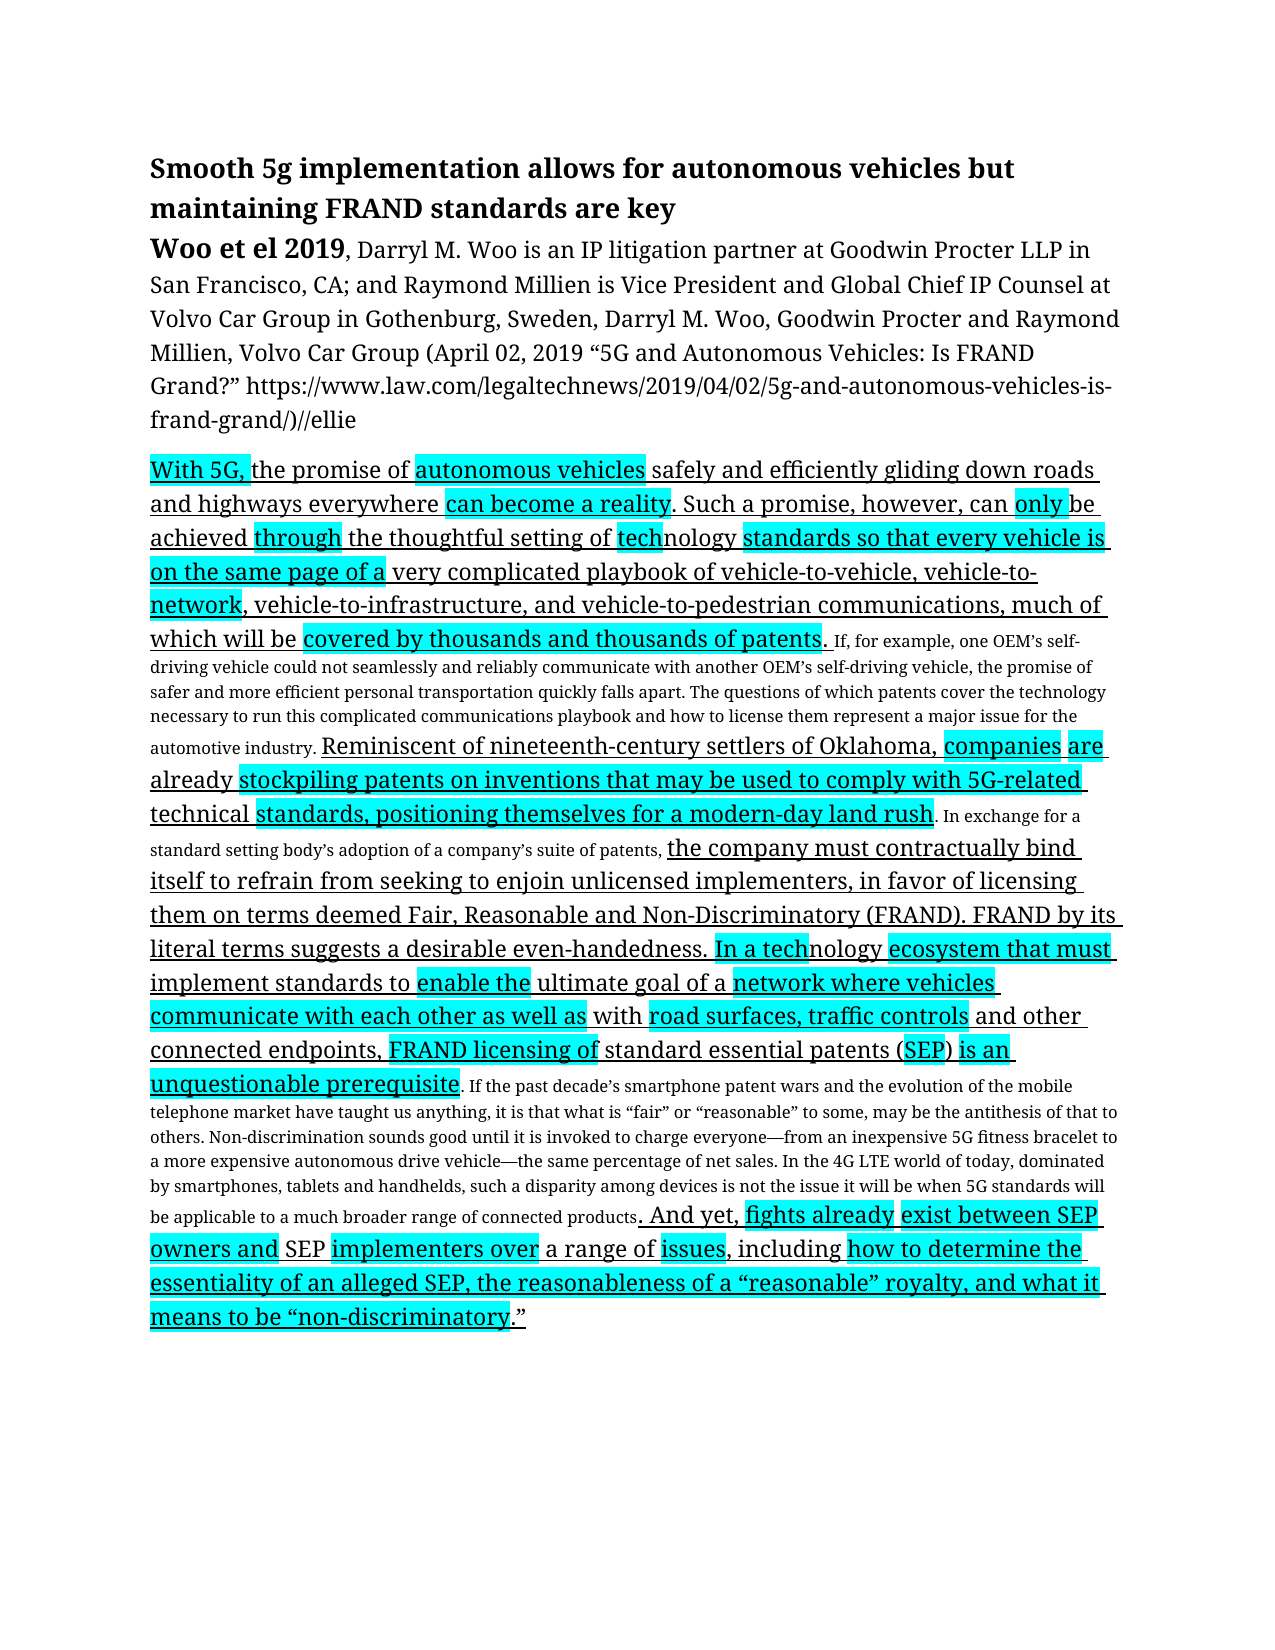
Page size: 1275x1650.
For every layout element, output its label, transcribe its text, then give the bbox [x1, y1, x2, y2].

text Woo et el 2019, Darryl M. Woo is an IP litigation partner at Goodwin Procter LLP in San Francisco, CA; and Raymond Millien is Vice President and Global Chief IP Counsel at Volvo Car Group in Gothenburg, Sweden, Darryl M. Woo, Goodwin Procter and Raymond Millien, Volvo Car Group (April 02, 2019 “5G and Autonomous Vehicles: Is FRAND Grand?” https://www.law.com/legaltechnews/2019/04/02/5g-and-autonomous-vehicles-is-frand-grand/)//ellie [150, 229, 1125, 435]
text With 5G, the promise of autonomous vehicles safely and efficiently gliding down roads and highways everywhere can become a reality. Such a promise, however, can only be achieved through the thoughtful setting of technology standards so that every vehicle is on the same page of a very complicated playbook of vehicle-to-vehicle, vehicle-to-network, vehicle-to-infrastructure, and vehicle-to-pedestrian communications, much of which will be covered by thousands and thousands of patents. If, for example, one OEM’s self-driving vehicle could not seamlessly and reliably communicate with another OEM’s self-driving vehicle, the promise of safer and more efficient personal transportation quickly falls apart. The questions of which patents cover the technology necessary to run this complicated communications playbook and how to license them represent a major issue for the automotive industry. Reminiscent of nineteenth-century settlers of Oklahoma, companies are already stockpiling patents on inventions that may be used to comply with 5G-related technical standards, positioning themselves for a modern-day land rush. In exchange for a standard setting body’s adoption of a company’s suite of patents, the company must contractually bind itself to refrain from seeking to enjoin unlicensed implementers, in favor of licensing them on terms deemed Fair, Reasonable and Non-Discriminatory (FRAND). FRAND by its literal terms suggests a desirable even-handedness. In a technology ecosystem that must implement standards to enable the ultimate goal of a network where vehicles communicate with each other as well as with road surfaces, traffic controls and other connected endpoints, FRAND licensing of standard essential patents (SEP) is an unquestionable prerequisite. If the past decade’s smartphone patent wars and the evolution of the mobile telephone market have taught us anything, it is that what is “fair” or “reasonable” to some, may be the antithesis of that to others. Non-discrimination sounds good until it is invoked to charge everyone—from an inexpensive 5G fitness bracelet to a more expensive autonomous drive vehicle—the same percentage of net sales. In the 4G LTE world of today, dominated by smartphones, tablets and handhelds, such a disparity among devices is not the issue it will be when 5G standards will be applicable to a much broader range of connected products. And yet, fights already exist between SEP owners and SEP implementers over a range of issues, including how to determine the essentiality of an alleged SEP, the reasonableness of a “reasonable” royalty, and what it means to be “non-discriminatory.” [150, 454, 1125, 1332]
subtitle Smooth 5g implementation allows for autonomous vehicles but maintaining FRAND standards are key [150, 150, 1125, 227]
